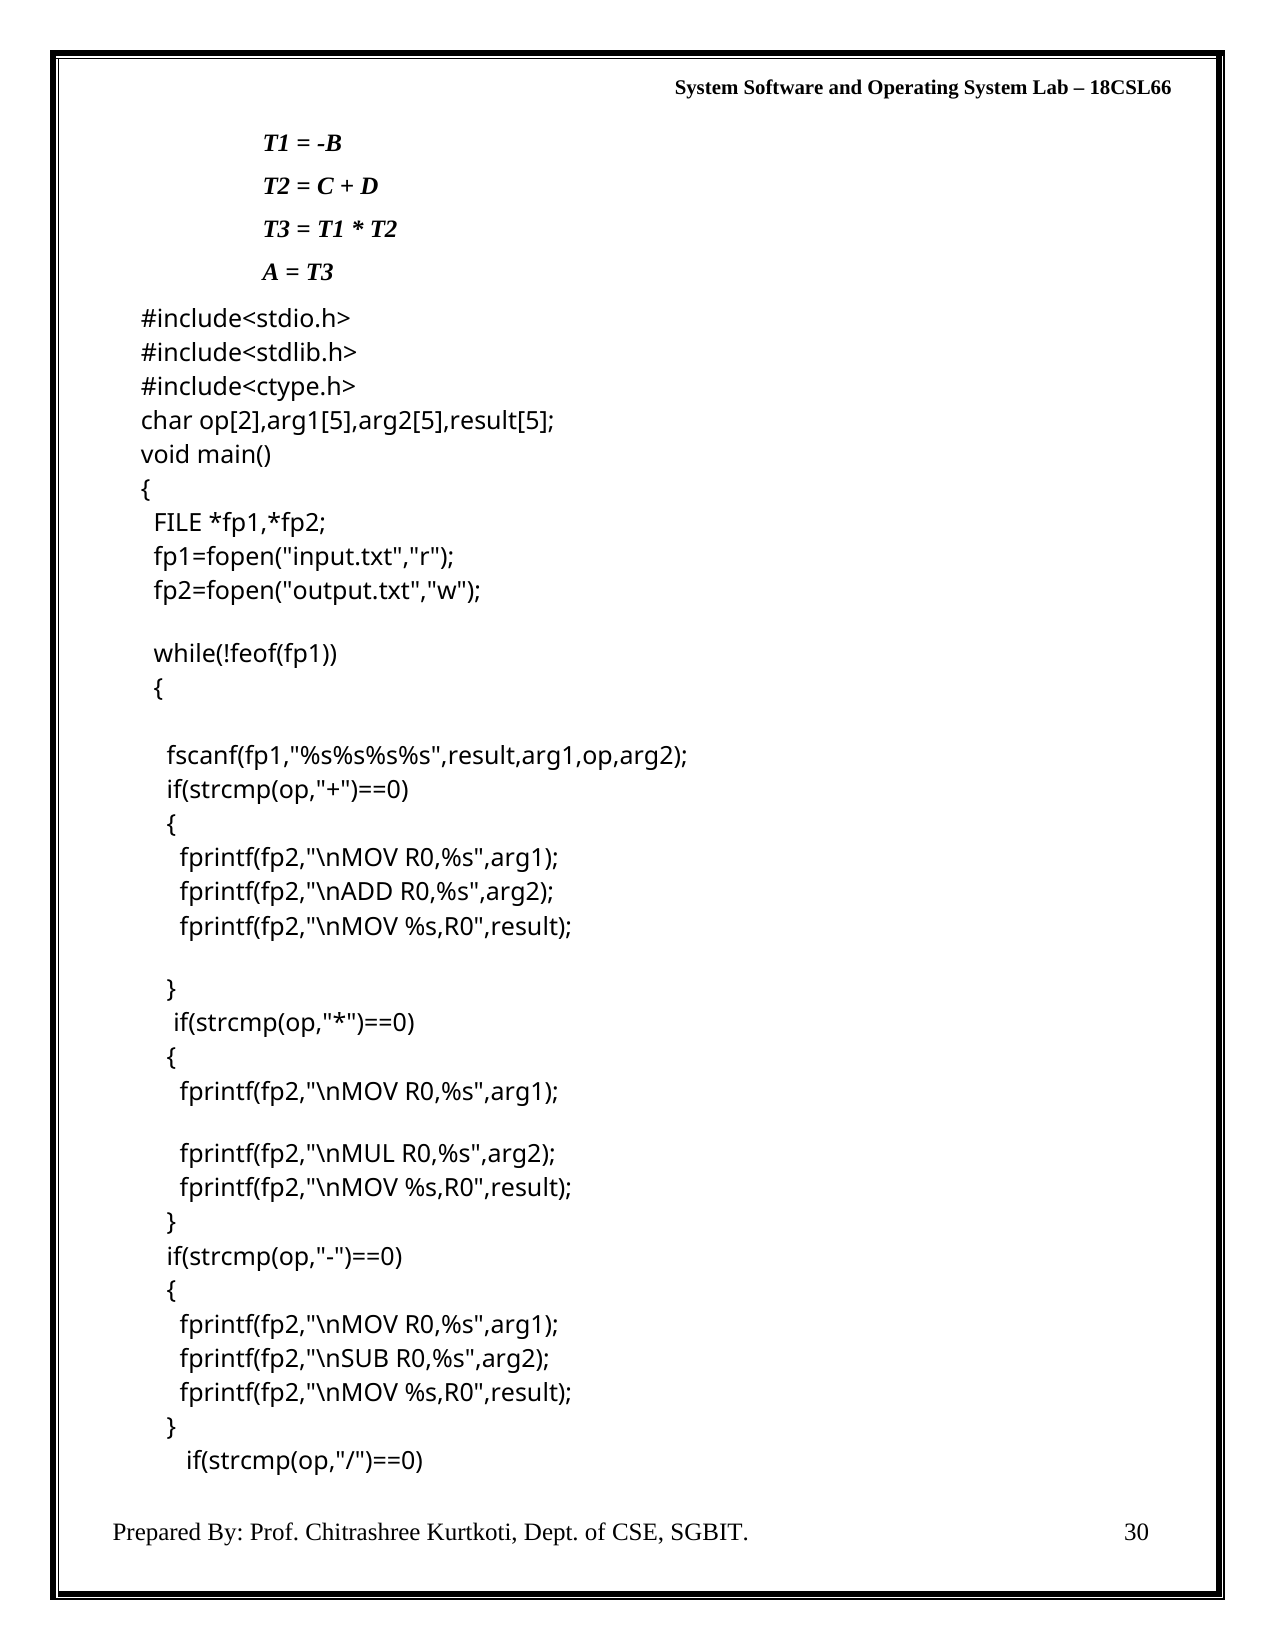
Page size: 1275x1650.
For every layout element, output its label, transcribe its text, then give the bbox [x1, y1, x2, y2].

list A = T3 [262, 257, 1097, 286]
text { [141, 471, 1164, 505]
text fprintf(fp2,"\nMOV %s,R0",result); [141, 1374, 1164, 1408]
list T3 = T1 * T2 [262, 214, 1097, 243]
text { [141, 806, 1164, 840]
text { [141, 1272, 1164, 1306]
text fp1=fopen("input.txt","r"); [141, 539, 1164, 573]
text #include<stdlib.h> [141, 334, 1164, 368]
text #include<stdio.h> [141, 300, 1164, 334]
list T1 = -B [262, 128, 1097, 157]
text if(strcmp(op,"*")==0) [141, 1005, 1164, 1039]
text fprintf(fp2,"\nMUL R0,%s",arg2); [141, 1136, 1164, 1170]
text FILE *fp1,*fp2; [141, 505, 1164, 539]
text if(strcmp(op,"/")==0) [141, 1442, 1164, 1477]
list T2 = C + D [262, 171, 1097, 200]
text if(strcmp(op,"-")==0) [141, 1238, 1164, 1272]
text } [141, 971, 1164, 1005]
text if(strcmp(op,"+")==0) [141, 772, 1164, 806]
text } [141, 1204, 1164, 1238]
text #include<ctype.h> [141, 368, 1164, 402]
text char op[2],arg1[5],arg2[5],result[5]; [141, 402, 1164, 437]
text void main() [141, 437, 1164, 471]
text while(!feof(fp1)) [141, 636, 1164, 670]
text fprintf(fp2,"\nMOV R0,%s",arg1); [141, 1306, 1164, 1340]
text fprintf(fp2,"\nSUB R0,%s",arg2); [141, 1340, 1164, 1374]
text { [141, 1039, 1164, 1073]
text } [141, 1408, 1164, 1442]
text fprintf(fp2,"\nMOV %s,R0",result); [141, 1170, 1164, 1204]
text fprintf(fp2,"\nMOV R0,%s",arg1); [141, 1073, 1164, 1107]
text fscanf(fp1,"%s%s%s%s",result,arg1,op,arg2); [141, 738, 1164, 772]
text fp2=fopen("output.txt","w"); [141, 573, 1164, 607]
text fprintf(fp2,"\nMOV %s,R0",result); [141, 908, 1164, 942]
text fprintf(fp2,"\nMOV R0,%s",arg1); [141, 840, 1164, 874]
text { [141, 670, 1164, 704]
text fprintf(fp2,"\nADD R0,%s",arg2); [141, 874, 1164, 908]
